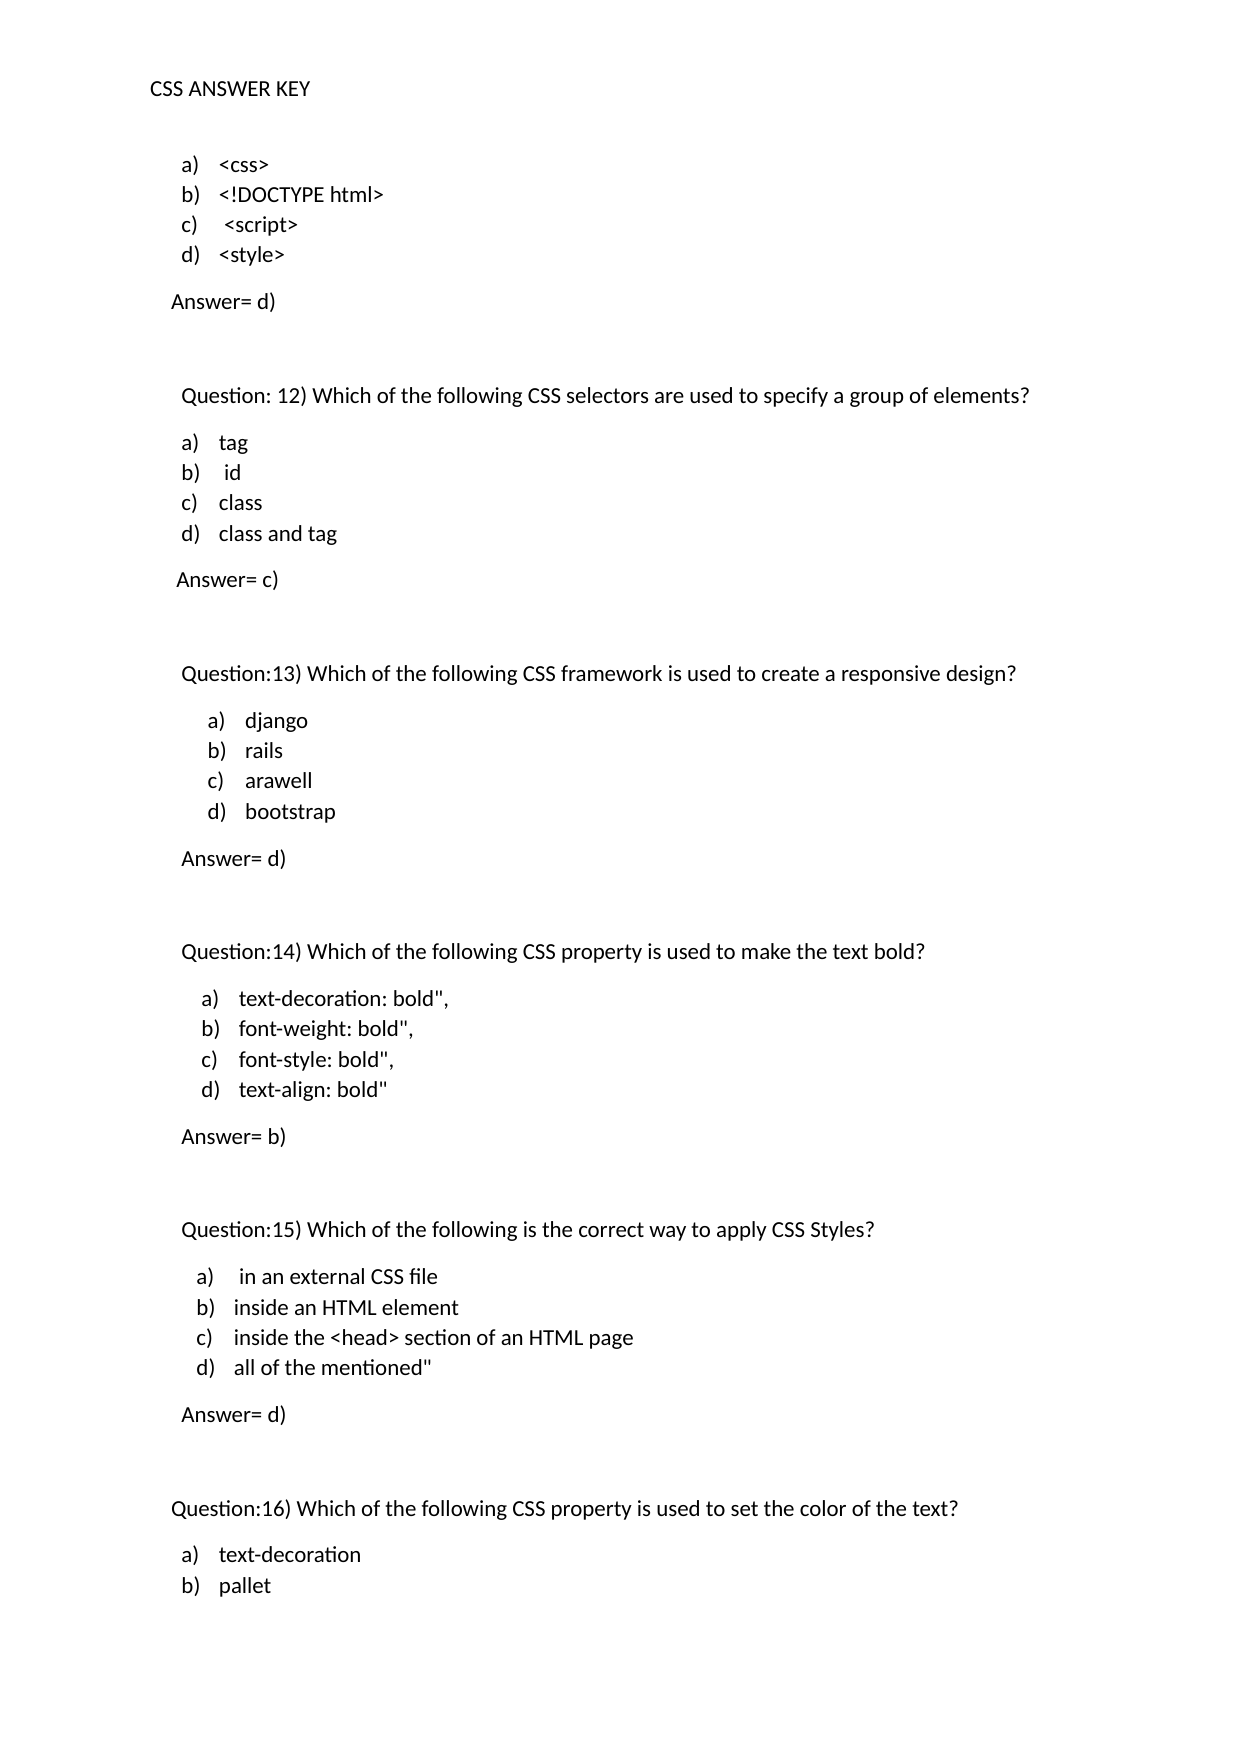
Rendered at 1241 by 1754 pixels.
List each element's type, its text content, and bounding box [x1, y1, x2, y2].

text Answer= c) [150, 566, 1090, 594]
list inside the <head> section of an HTML page [196, 1323, 1090, 1351]
text Question:14) Which of the following CSS property is used to make the text bold? [150, 937, 1090, 966]
list bootstrap [207, 797, 1090, 825]
list text-align: bold" [201, 1075, 1090, 1103]
text Answer= d) [150, 287, 1090, 316]
list rails [207, 736, 1090, 764]
list font-weight: bold", [201, 1014, 1090, 1043]
list <script> [181, 210, 1090, 238]
text Question:13) Which of the following CSS framework is used to create a responsive design? [150, 659, 1090, 687]
list id [181, 458, 1090, 486]
text Answer= d) [150, 1400, 1090, 1428]
list django [207, 706, 1090, 734]
text Answer= d) [150, 844, 1090, 872]
text Answer= b) [150, 1122, 1090, 1150]
list <!DOCTYPE html> [181, 180, 1090, 208]
text Question: 12) Which of the following CSS selectors are used to specify a group of elements? [150, 381, 1090, 409]
list <style> [181, 241, 1090, 269]
list all of the mentioned" [196, 1353, 1090, 1381]
text Question:15) Which of the following is the correct way to apply CSS Styles? [150, 1216, 1090, 1244]
list class [181, 488, 1090, 517]
list tag [181, 428, 1090, 456]
list text-decoration [181, 1541, 1090, 1569]
list inside an HTML element [196, 1293, 1090, 1321]
list <css> [181, 150, 1090, 178]
list class and tag [181, 519, 1090, 547]
list text-decoration: bold", [201, 984, 1090, 1012]
list arawell [207, 767, 1090, 795]
list in an external CSS file [196, 1262, 1090, 1291]
list pallet [181, 1571, 1090, 1599]
list font-style: bold", [201, 1045, 1090, 1073]
text Question:16) Which of the following CSS property is used to set the color of the text? [150, 1494, 1090, 1522]
